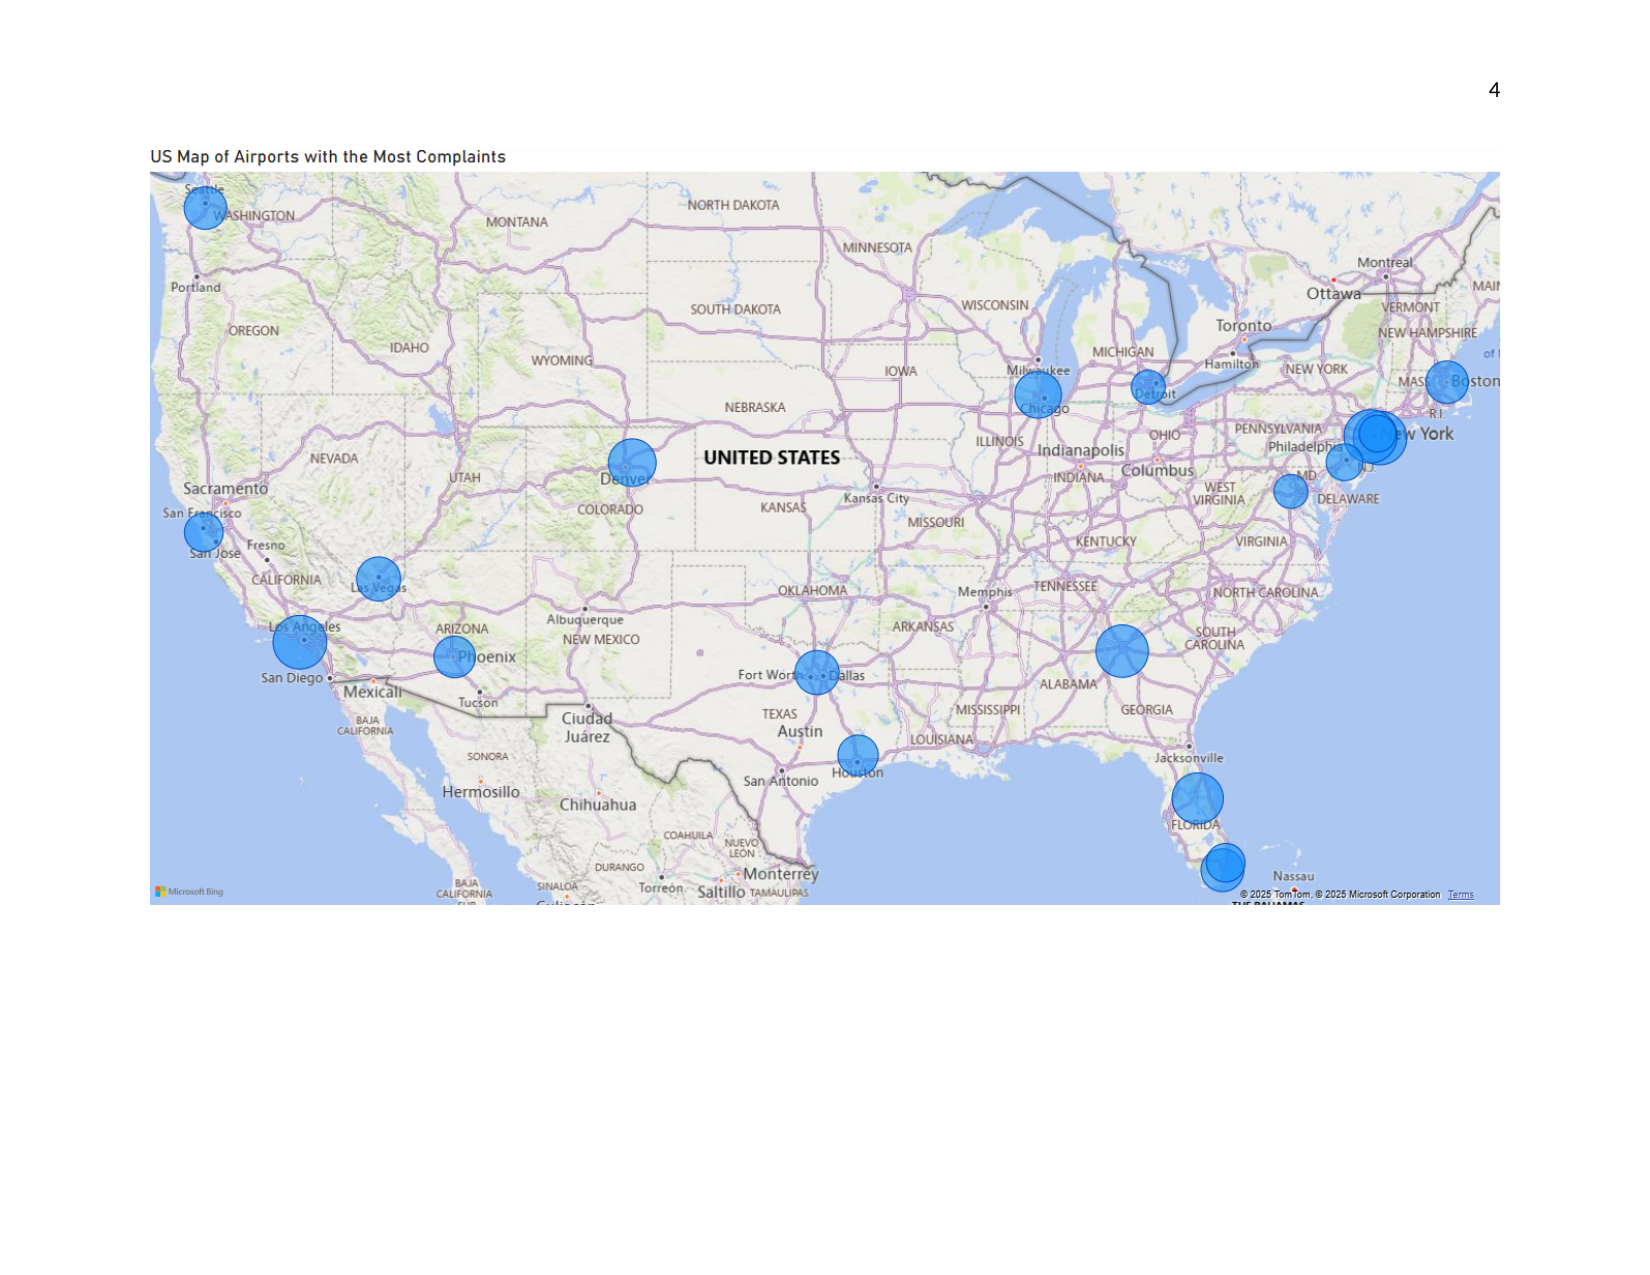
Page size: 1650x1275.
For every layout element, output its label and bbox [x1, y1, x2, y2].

picture [150, 150, 1500, 905]
